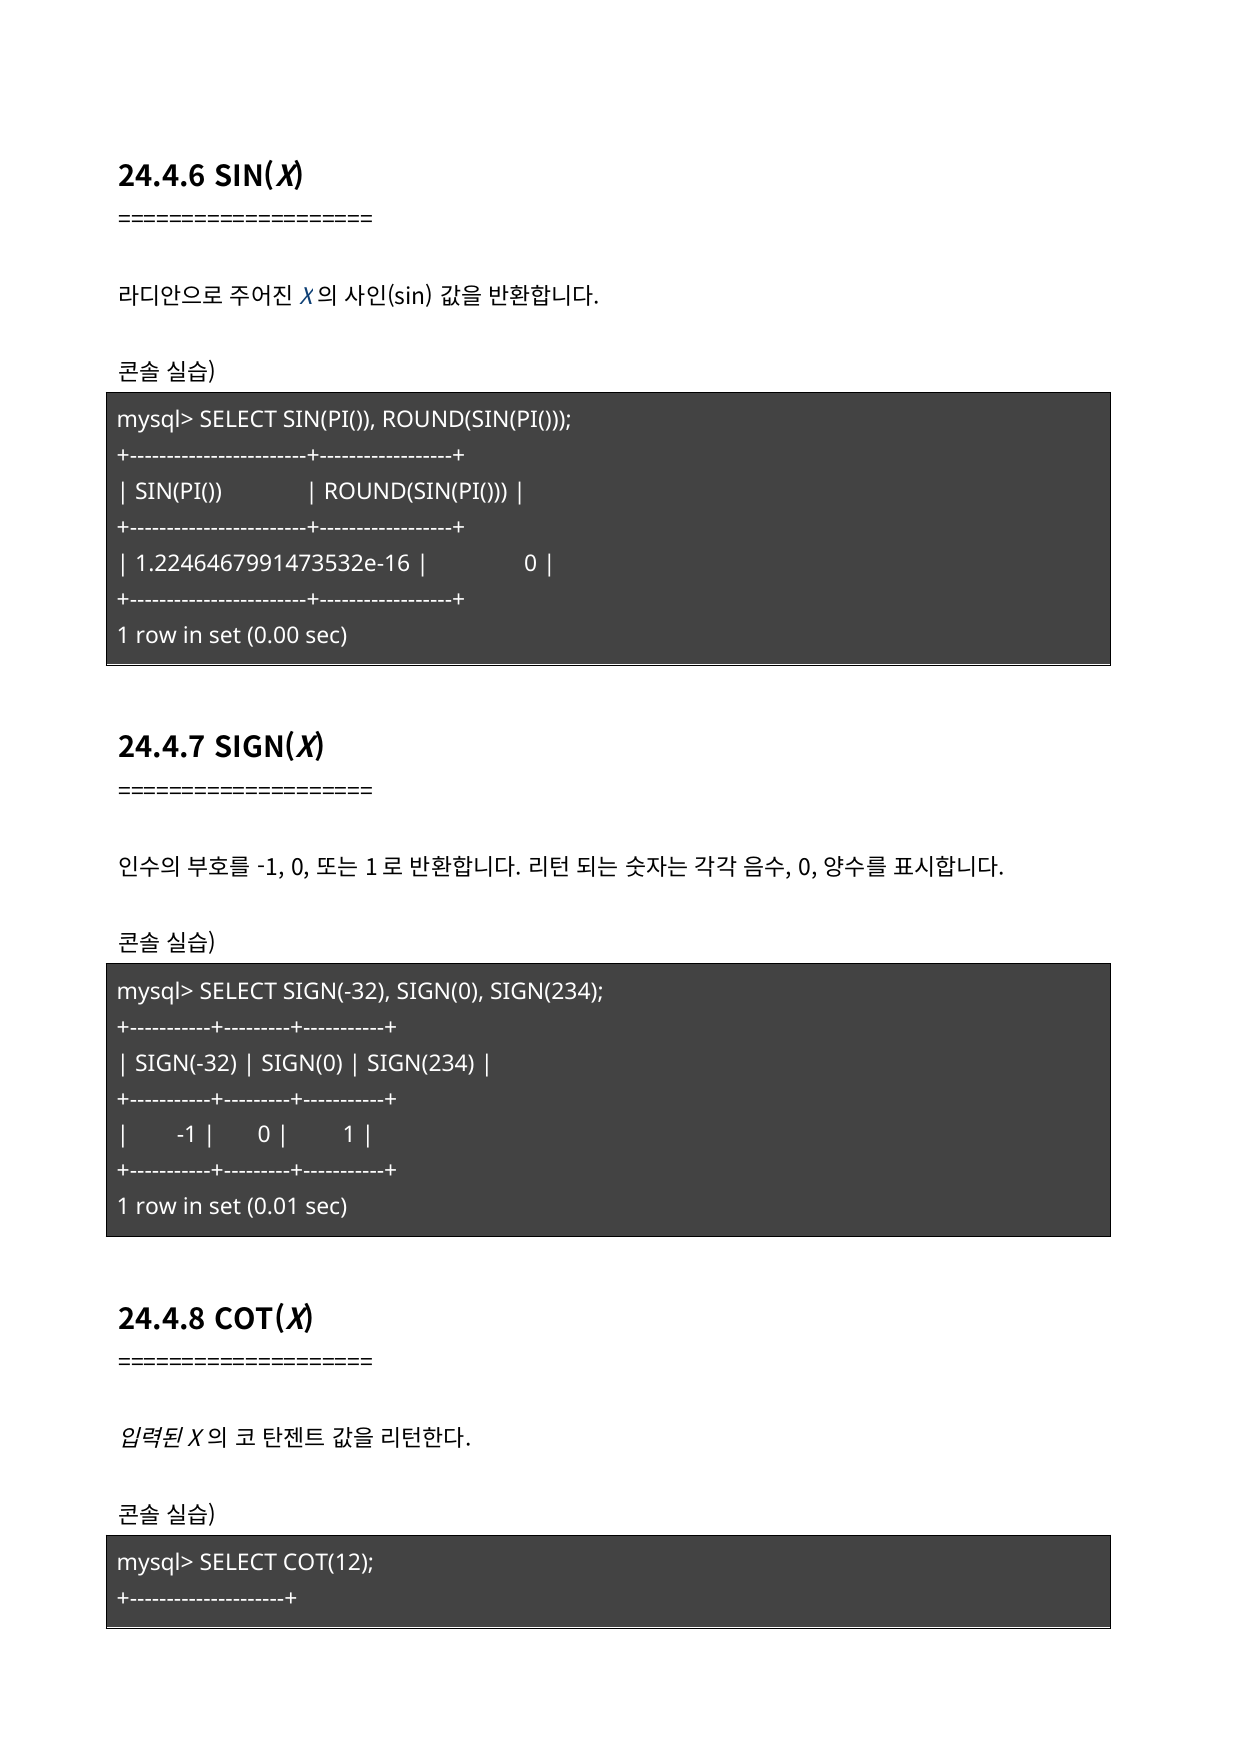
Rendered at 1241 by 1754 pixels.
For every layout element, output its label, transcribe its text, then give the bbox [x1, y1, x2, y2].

text 콘솔 실습) [118, 1496, 1122, 1530]
text 24.4.6 SIN(X) [118, 153, 1122, 195]
text 입력된 X 의 코 탄젠트 값을 리턴한다. [207, 1420, 1122, 1453]
text 24.4.8 COT(X) [118, 1295, 1122, 1338]
text 콘솔 실습) [118, 354, 1122, 387]
text ==================== [118, 201, 1122, 234]
table_header mysql> SELECT SIGN(-32), SIGN(0), SIGN(234); +-----------+---------+-----------+ | SIGN(-32) | SIGN(0) | SIGN(234) | +-----------+---------+-----------+ | -1 | 0 | 1 | +-----------+---------+-----------+ 1 row in set (0.01 sec) [107, 964, 1110, 1236]
table_header mysql> SELECT SIN(PI()), ROUND(SIN(PI())); +------------------------+------------------+ | SIN(PI()) | ROUND(SIN(PI())) | +------------------------+------------------+ | 1.2246467991473532e-16 | 0 | +------------------------+------------------+ 1 row in set (0.00 sec) [107, 393, 1110, 664]
text ==================== [118, 1344, 1122, 1377]
text 라디안으로 주어진 X의 사인(sin) 값을 반환합니다. [118, 277, 1122, 311]
text 인수의 부호를 -1, 0, 또는 1로 반환합니다. 리턴 되는 숫자는 각각 음수, 0, 양수를 표시합니다. [118, 849, 1122, 882]
text 24.4.7 SIGN(X) [118, 724, 1122, 766]
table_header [107, 1536, 1110, 1627]
text 콘솔 실습) [118, 925, 1122, 958]
text ==================== [118, 773, 1122, 806]
